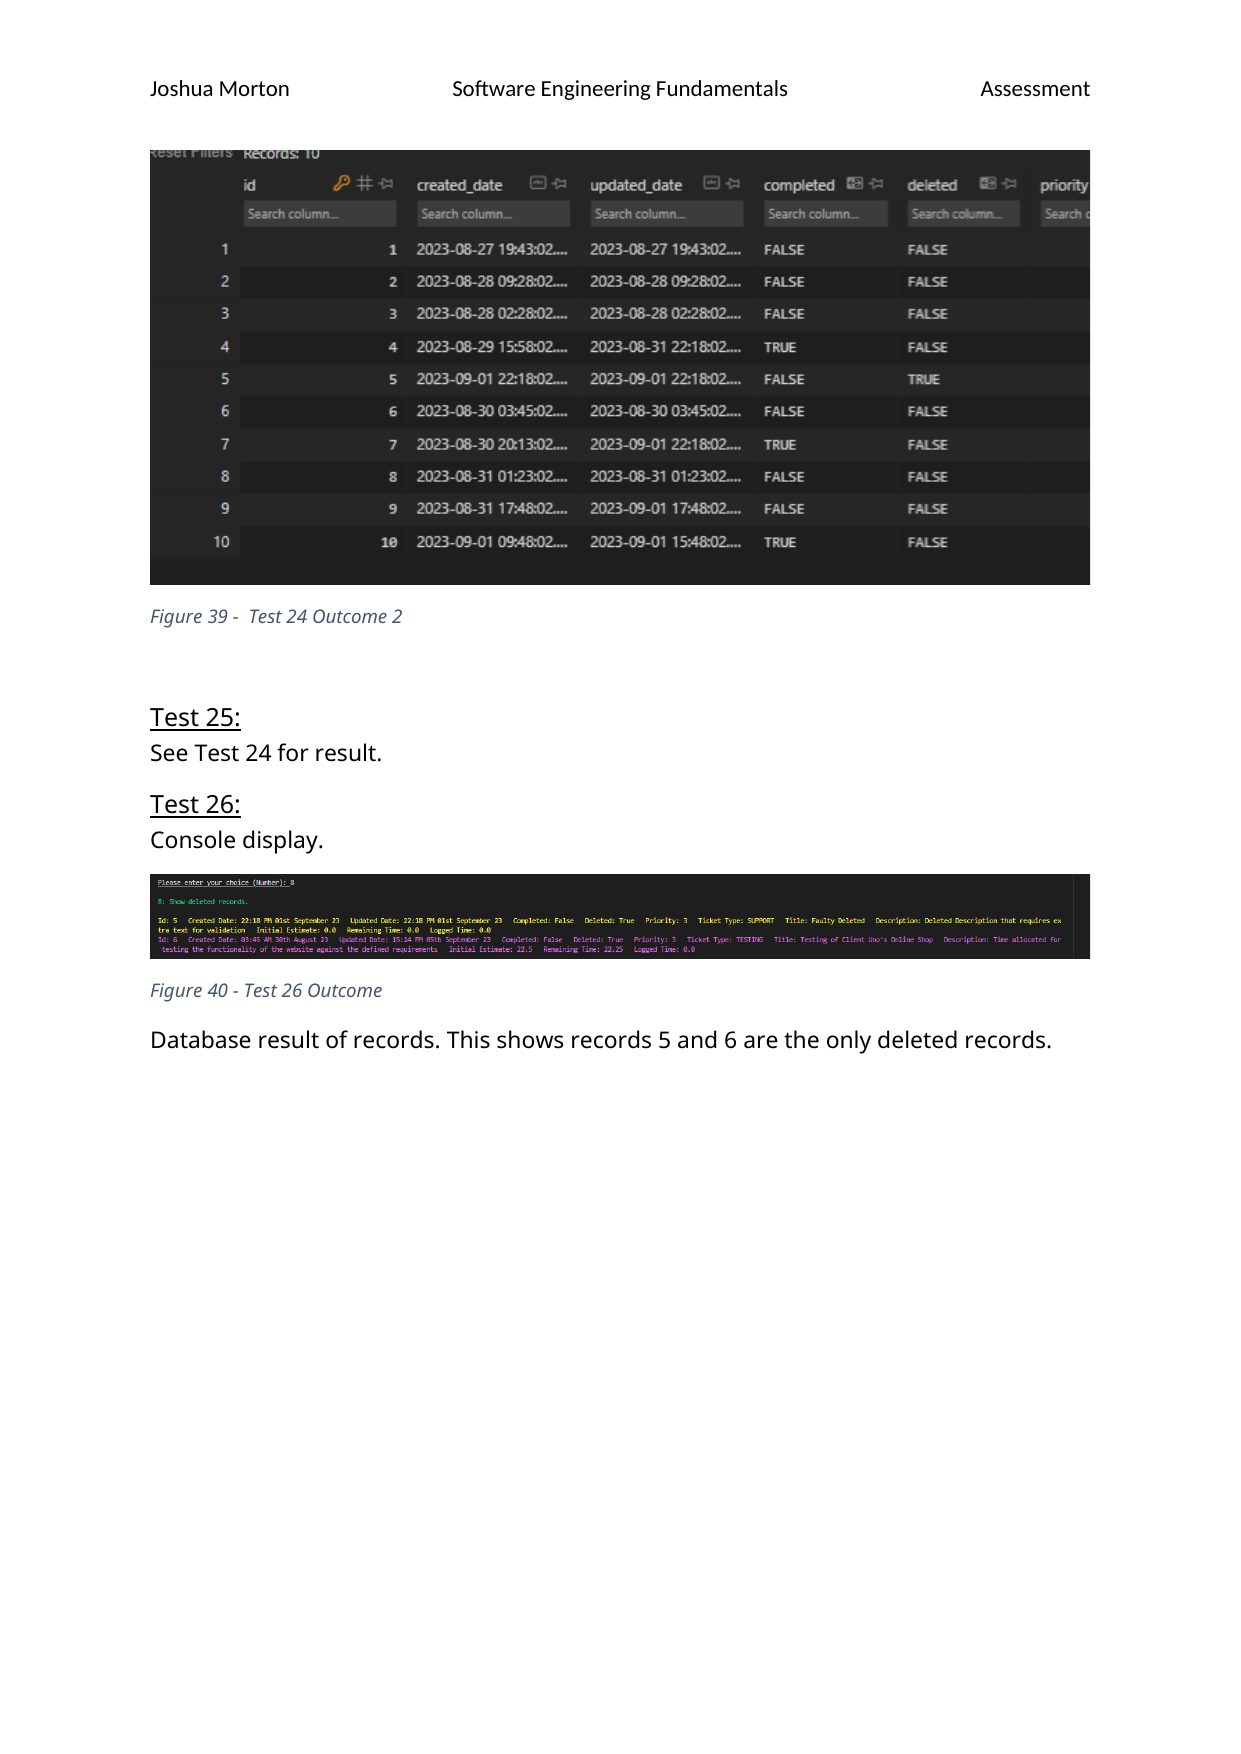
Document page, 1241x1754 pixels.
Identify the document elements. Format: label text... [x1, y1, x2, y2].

text Console display. [150, 824, 1090, 855]
text See Test 24 for result. [150, 737, 1090, 768]
picture [150, 874, 1091, 959]
text Database result of records. This shows records 5 and 6 are the only deleted records. [150, 1024, 1090, 1055]
picture [150, 150, 1091, 585]
subtitle Test 25: [150, 700, 1090, 734]
text Figure 39 - Test 24 Outcome 2 [150, 603, 1090, 629]
text Figure 40 - Test 26 Outcome [150, 977, 1090, 1003]
subtitle Test 26: [150, 787, 1090, 821]
